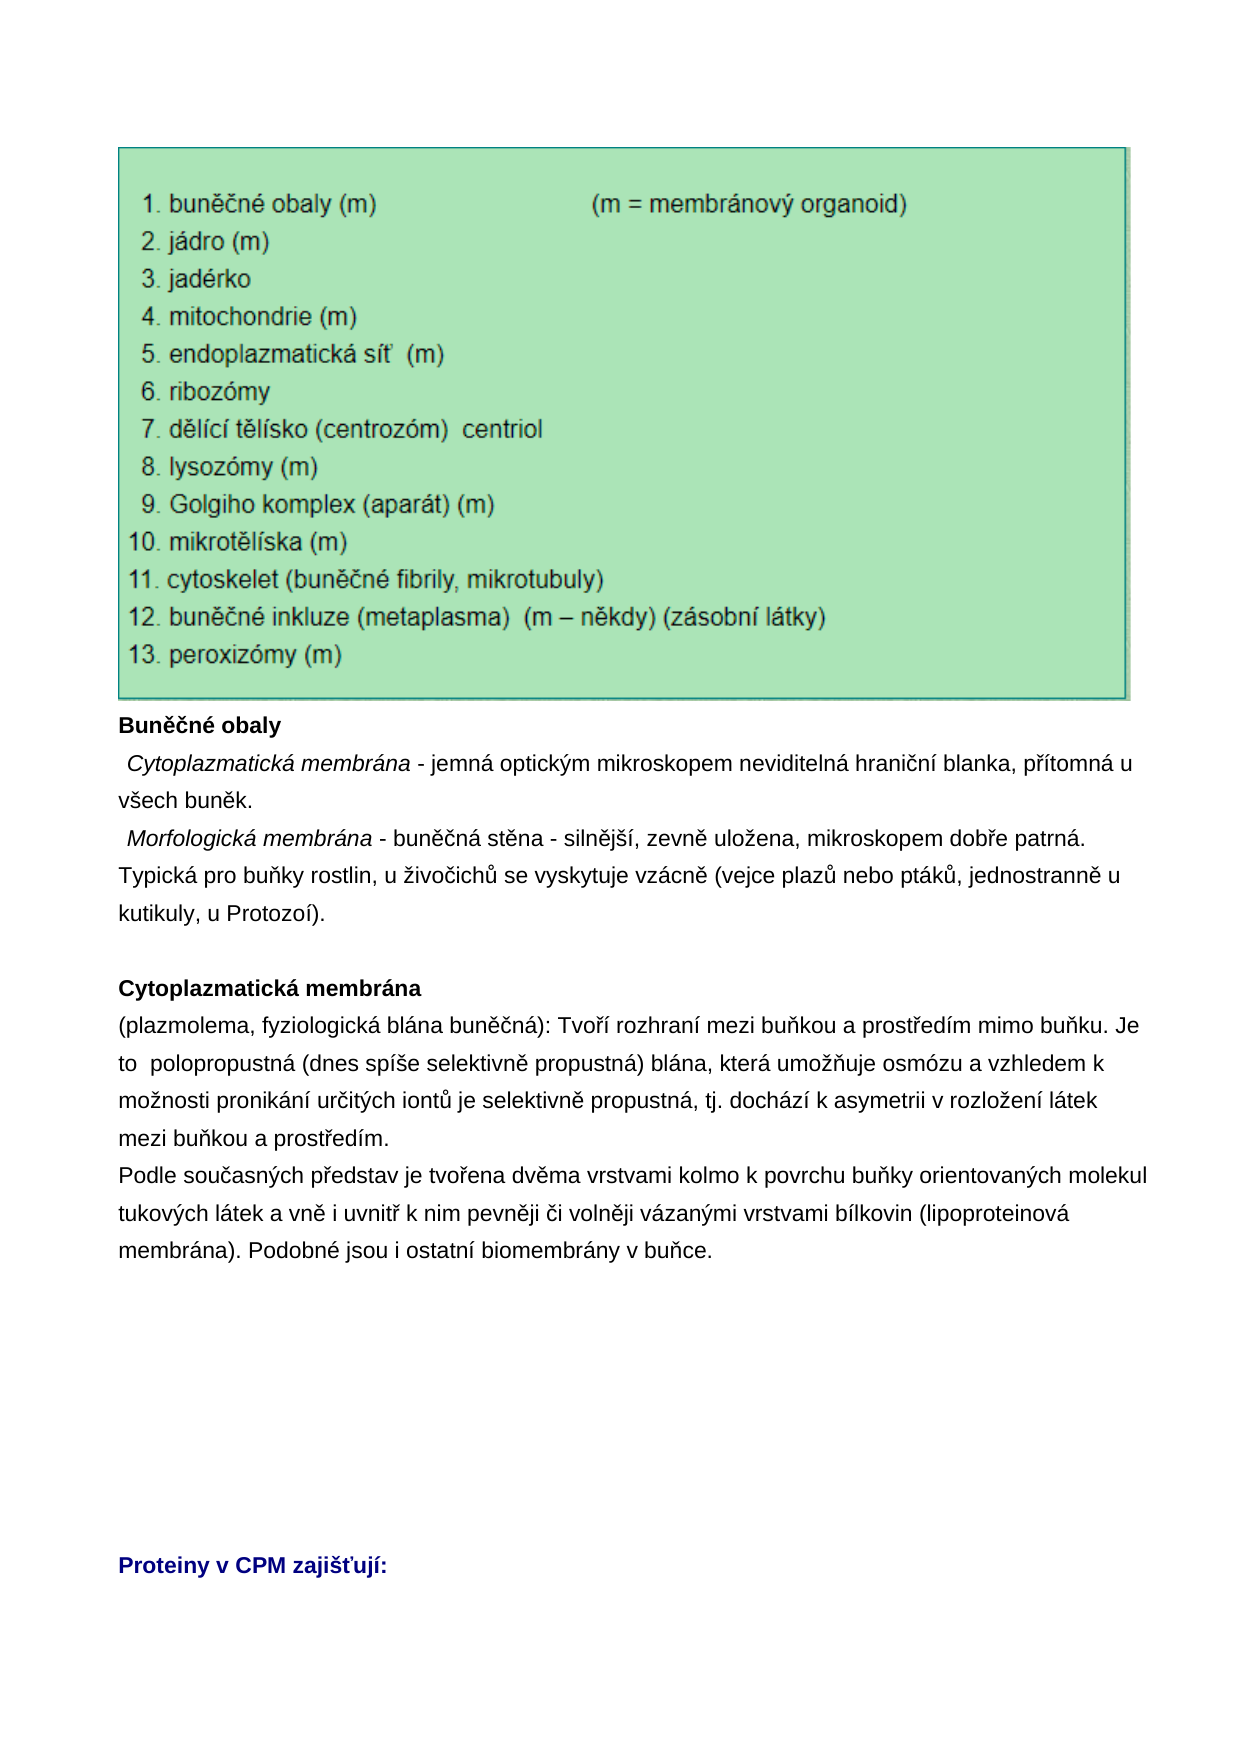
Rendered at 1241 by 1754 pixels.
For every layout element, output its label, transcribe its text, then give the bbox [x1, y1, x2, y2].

text Cytoplazmatická membrána - jemná optickým mikroskopem neviditelná hraniční blanka, přítomná u všech buněk. [118, 738, 1152, 813]
text Podle současných představ je tvořena dvěma vrstvami kolmo k povrchu buňky orientovaných molekul tukových látek a vně i uvnitř k nim pevněji či volněji vázanými vrstvami bílkovin (lipoproteinová membrána). Podobné jsou i ostatní biomembrány v buňce. [118, 1151, 1152, 1263]
text Proteiny v CPM zajišťují: [118, 1548, 1152, 1578]
text Cytoplazmatická membrána [118, 963, 1152, 1001]
text Buněčné obaly [118, 701, 1152, 738]
text Morfologická membrána - buněčná stěna - silnější, zevně uložena, mikroskopem dobře patrná. Typická pro buňky rostlin, u živočichů se vyskytuje vzácně (vejce plazů nebo ptáků, jednostranně u kutikuly, u Protozoí). [118, 813, 1152, 926]
picture [118, 147, 1131, 701]
text (plazmolema, fyziologická blána buněčná): Tvoří rozhraní mezi buňkou a prostředím mimo buňku. Je to polopropustná (dnes spíše selektivně propustná) blána, která umožňuje osmózu a vzhledem k možnosti pronikání určitých iontů je selektivně propustná, tj. dochází k asymetrii v rozložení látek mezi buňkou a prostředím. [118, 1001, 1152, 1151]
